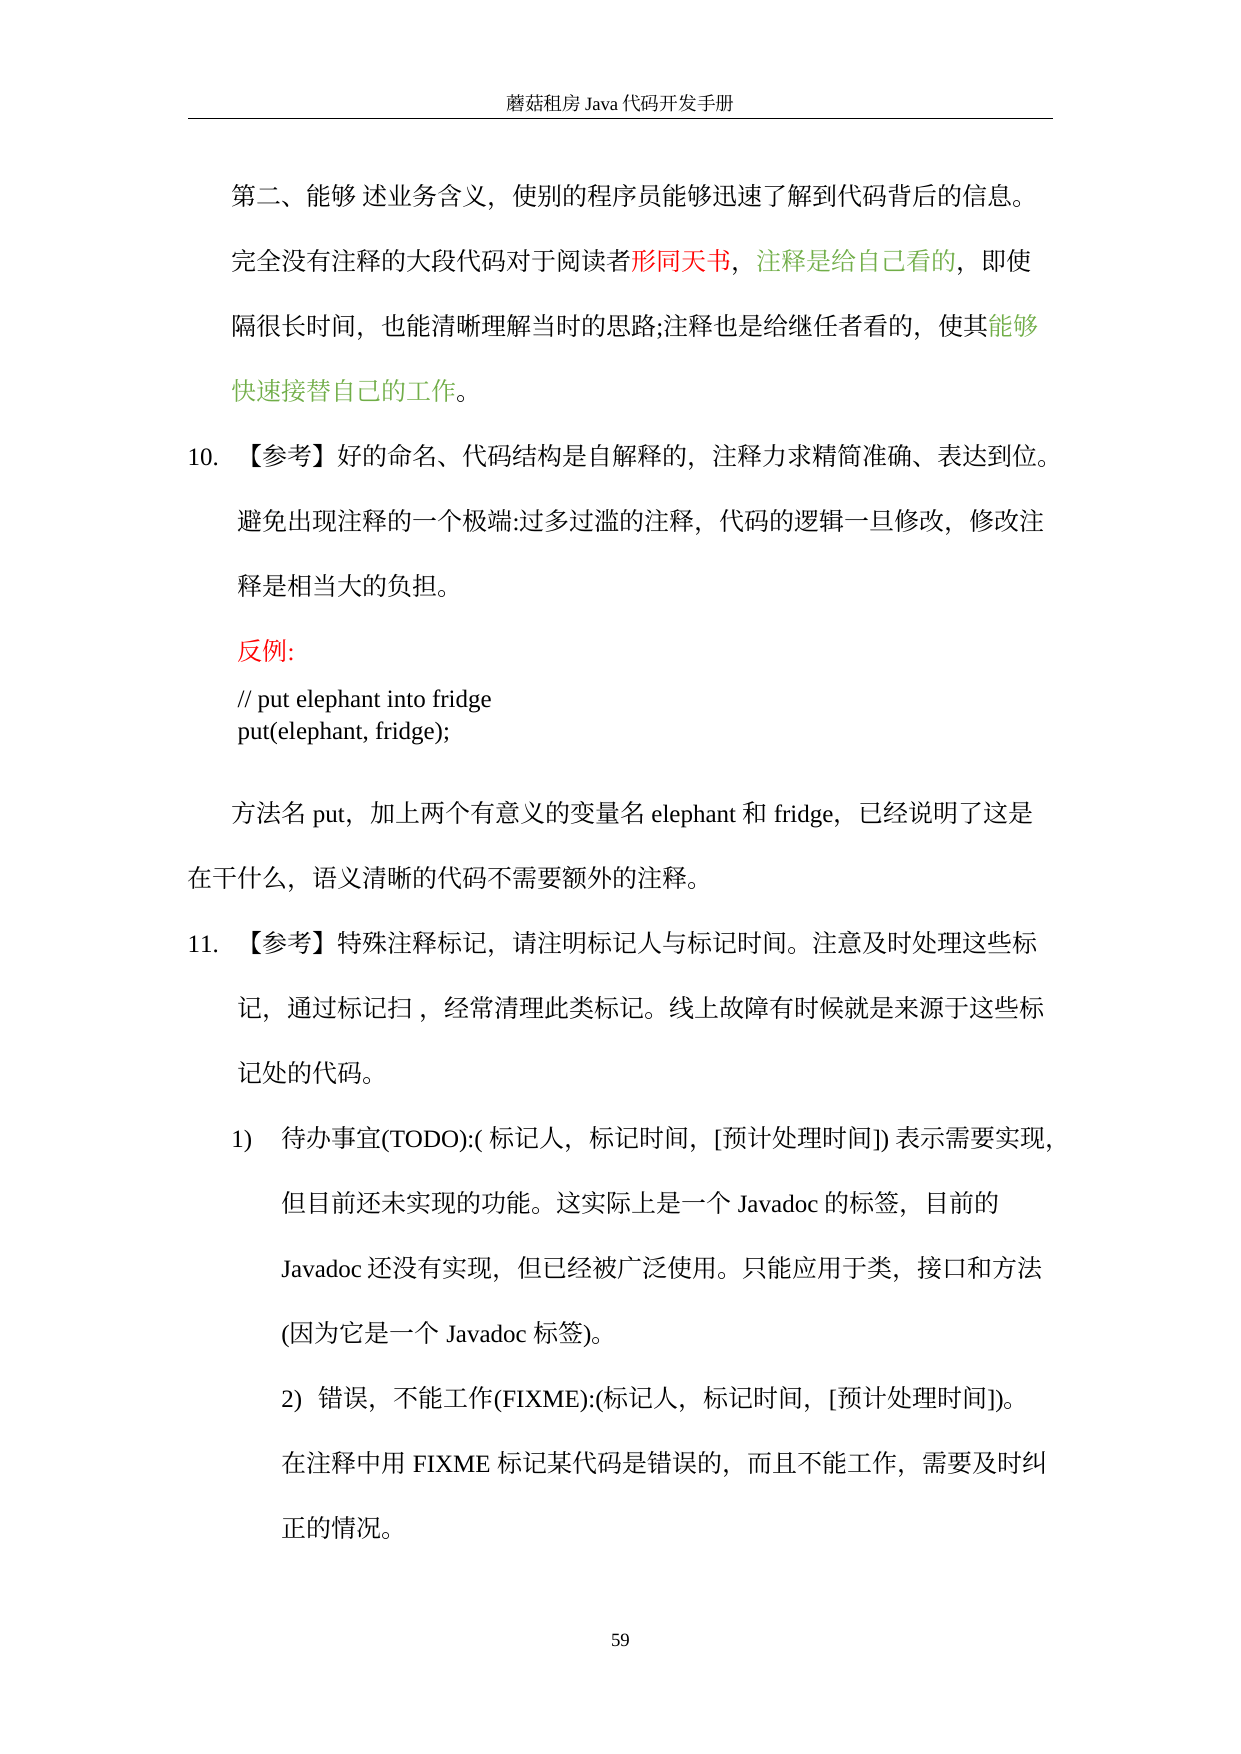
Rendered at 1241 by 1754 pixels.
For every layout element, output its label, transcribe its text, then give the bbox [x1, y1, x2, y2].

text 方法名 put，加上两个有意义的变量名 elephant 和 fridge，已经说明了这是在干什么，语义清晰的代码不需要额外的注释。 [187, 779, 1053, 909]
list 待办事宜(TODO):( 标记人，标记时间，[预计处理时间]) 表示需要实现，但目前还未实现的功能。这实际上是一个 Javadoc 的标签，目前的Javadoc还没有实现，但已经被广泛使用。只能应用于类，接口和方法(因为它是一个 Javadoc 标签)。 [231, 1104, 1053, 1364]
list 【参考】好的命名、代码结构是自解释的，注释力求精简准确、表达到位。避免出现注释的一个极端:过多过滥的注释，代码的逻辑一旦修改，修改注释是相当大的负担。 反例: // put elephant into fridge put(elephant, fridge); [187, 422, 1053, 779]
list 【参考】特殊注释标记，请注明标记人与标记时间。注意及时处理这些标记，通过标记扫 ，经常清理此类标记。线上故障有时候就是来源于这些标记处的代码。 [187, 909, 1053, 1104]
list 错误，不能工作(FIXME):(标记人，标记时间，[预计处理时间])。在注释中用 FIXME 标记某代码是错误的，而且不能工作，需要及时纠正的情况。 [281, 1364, 1053, 1559]
text 第二、能够 述业务含义，使别的程序员能够迅速了解到代码背后的信息。完全没有注释的大段代码对于阅读者形同天书，注释是给自己看的，即使隔很长时间，也能清晰理解当时的思路;注释也是给继任者看的，使其能够快速接替自己的工作。 [231, 162, 1053, 422]
